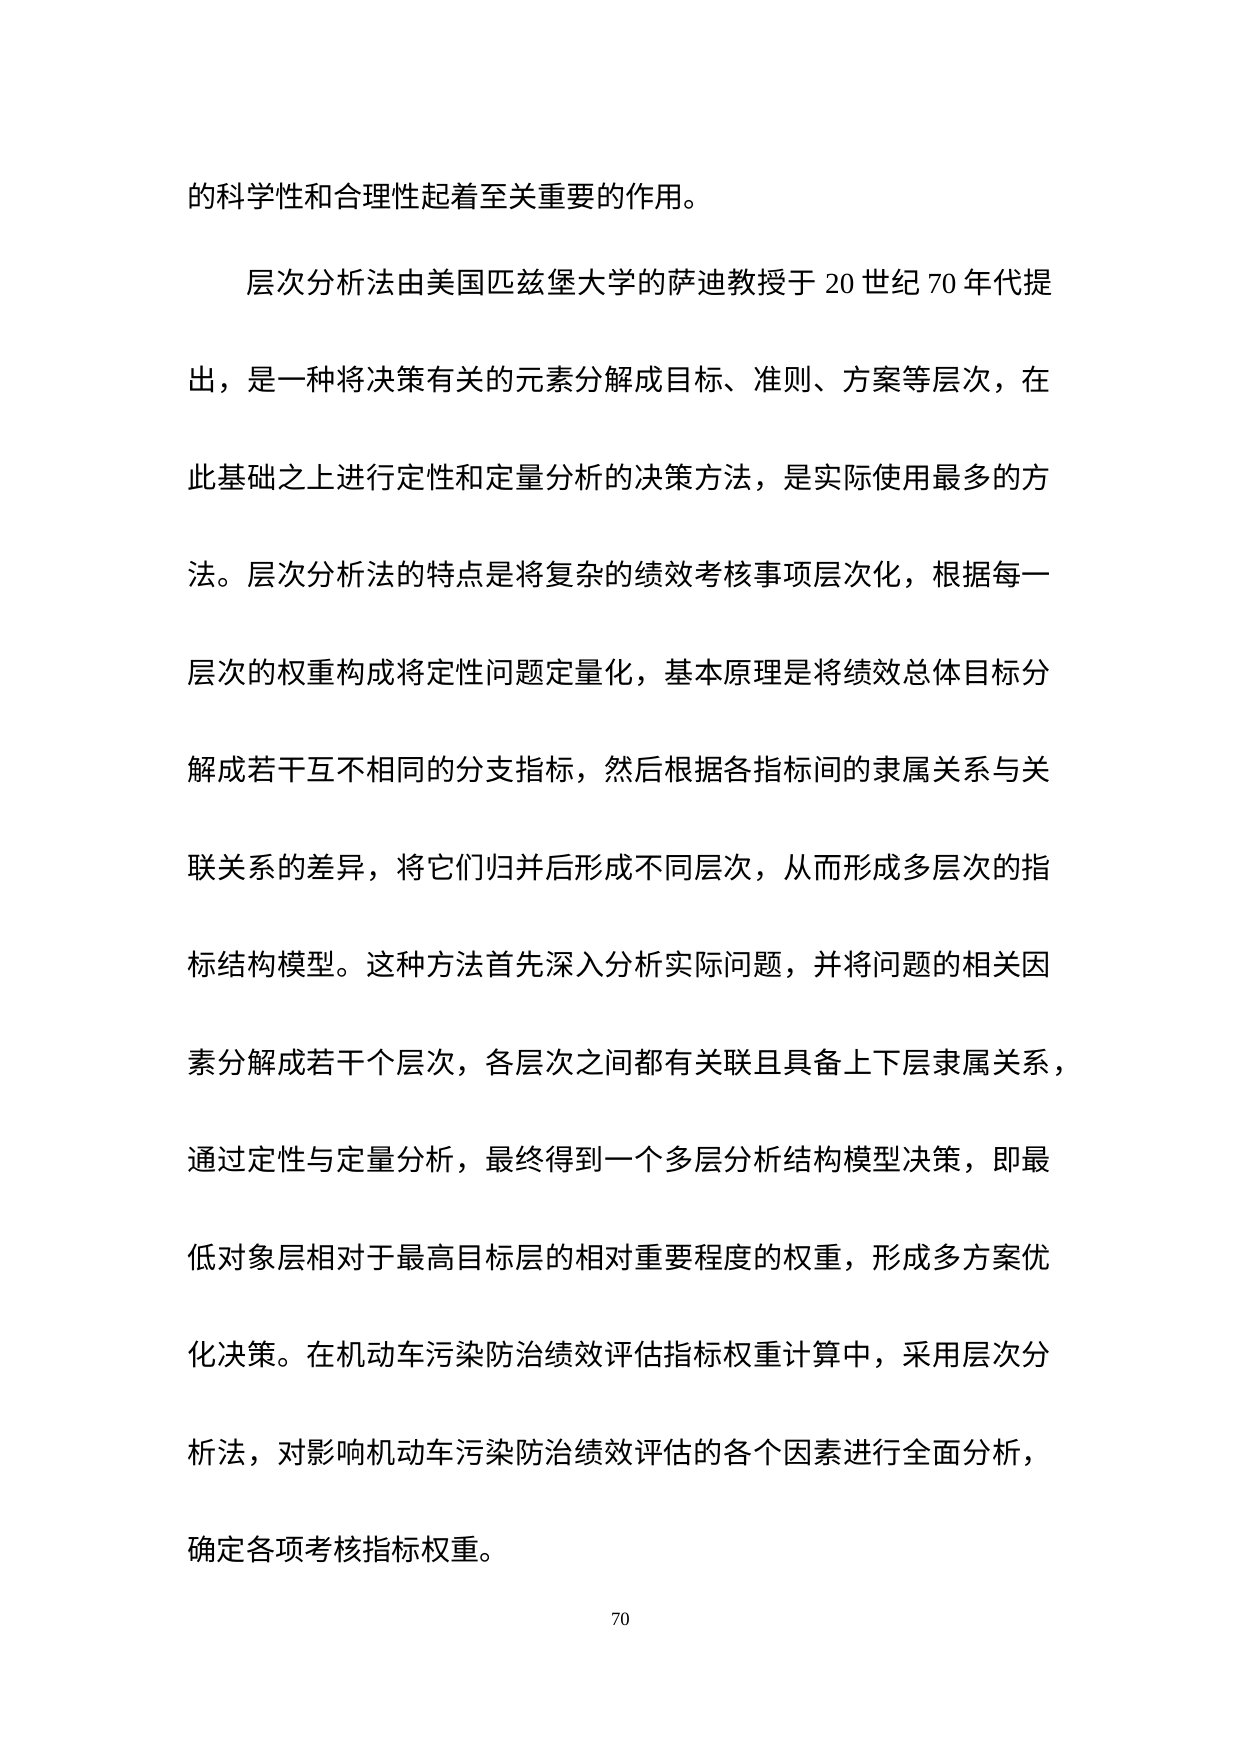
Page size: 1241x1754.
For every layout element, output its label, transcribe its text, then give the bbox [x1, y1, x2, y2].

text 层次分析法由美国匹兹堡大学的萨迪教授于20世纪70年代提出，是一种将决策有关的元素分解成目标、准则、方案等层次，在此基础之上进行定性和定量分析的决策方法，是实际使用最多的方法。层次分析法的特点是将复杂的绩效考核事项层次化，根据每一层次的权重构成将定性问题定量化，基本原理是将绩效总体目标分解成若干互不相同的分支指标，然后根据各指标间的隶属关系与关联关系的差异，将它们归并后形成不同层次，从而形成多层次的指标结构模型。这种方法首先深入分析实际问题，并将问题的相关因素分解成若干个层次，各层次之间都有关联且具备上下层隶属关系，通过定性与定量分析，最终得到一个多层分析结构模型决策，即最低对象层相对于最高目标层的相对重要程度的权重，形成多方案优化决策。在机动车污染防治绩效评估指标权重计算中，采用层次分析法，对影响机动车污染防治绩效评估的各个因素进行全面分析，确定各项考核指标权重。 [187, 248, 1053, 1581]
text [187, 162, 1053, 227]
